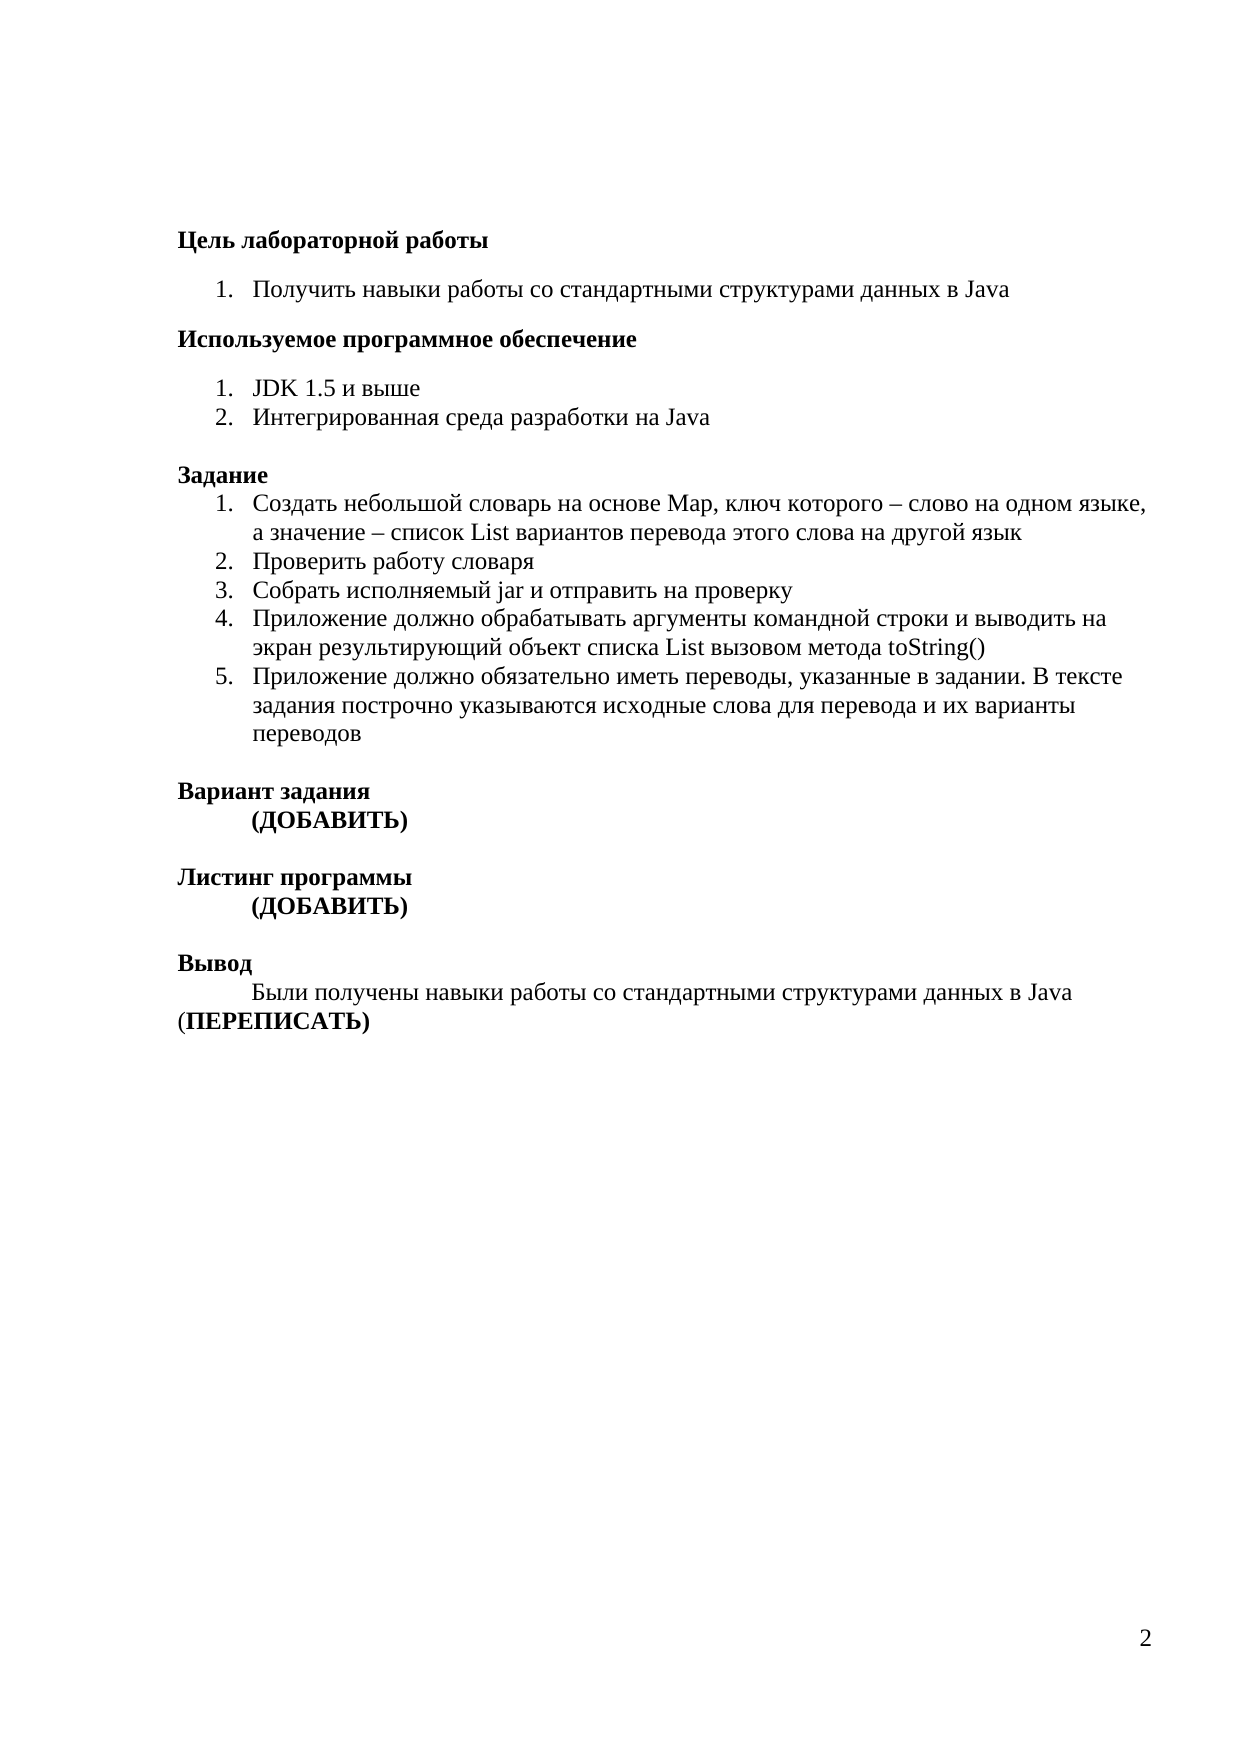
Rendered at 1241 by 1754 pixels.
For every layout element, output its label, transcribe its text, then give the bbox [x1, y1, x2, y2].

list Были получены навыки работы со стандартными структурами данных в Java (ПЕРЕПИСАТЬ) [177, 977, 1152, 1035]
list Собрать исполняемый jar и отправить на проверку [215, 575, 1152, 603]
list Получить навыки работы со стандартными структурами данных в Java [215, 274, 1152, 303]
list Листинг программы [177, 862, 1152, 891]
list Приложение должно обязательно иметь переводы, указанные в задании. В тексте задания построчно указываются исходные слова для перевода и их варианты переводов [215, 661, 1152, 747]
list Вариант задания [177, 776, 1152, 805]
text Цель лабораторной работы [177, 225, 1152, 253]
list (ДОБАВИТЬ) [177, 805, 1152, 833]
list Интегрированная среда разработки на Java [215, 402, 1152, 431]
list Приложение должно обрабатывать аргументы командной строки и выводить на экран результирующий объект списка List вызовом метода toString() [215, 603, 1152, 661]
list Проверить работу словаря [215, 546, 1152, 575]
list (ДОБАВИТЬ) [177, 891, 1152, 920]
list JDK 1.5 и выше [215, 373, 1152, 402]
text Используемое программное обеспечение [177, 324, 1152, 353]
list Вывод [177, 948, 1152, 977]
list Создать небольшой словарь на основе Map, ключ которого – слово на одном языке, а значение – список List вариантов перевода этого слова на другой язык [215, 488, 1152, 546]
list Задание [177, 460, 1152, 488]
